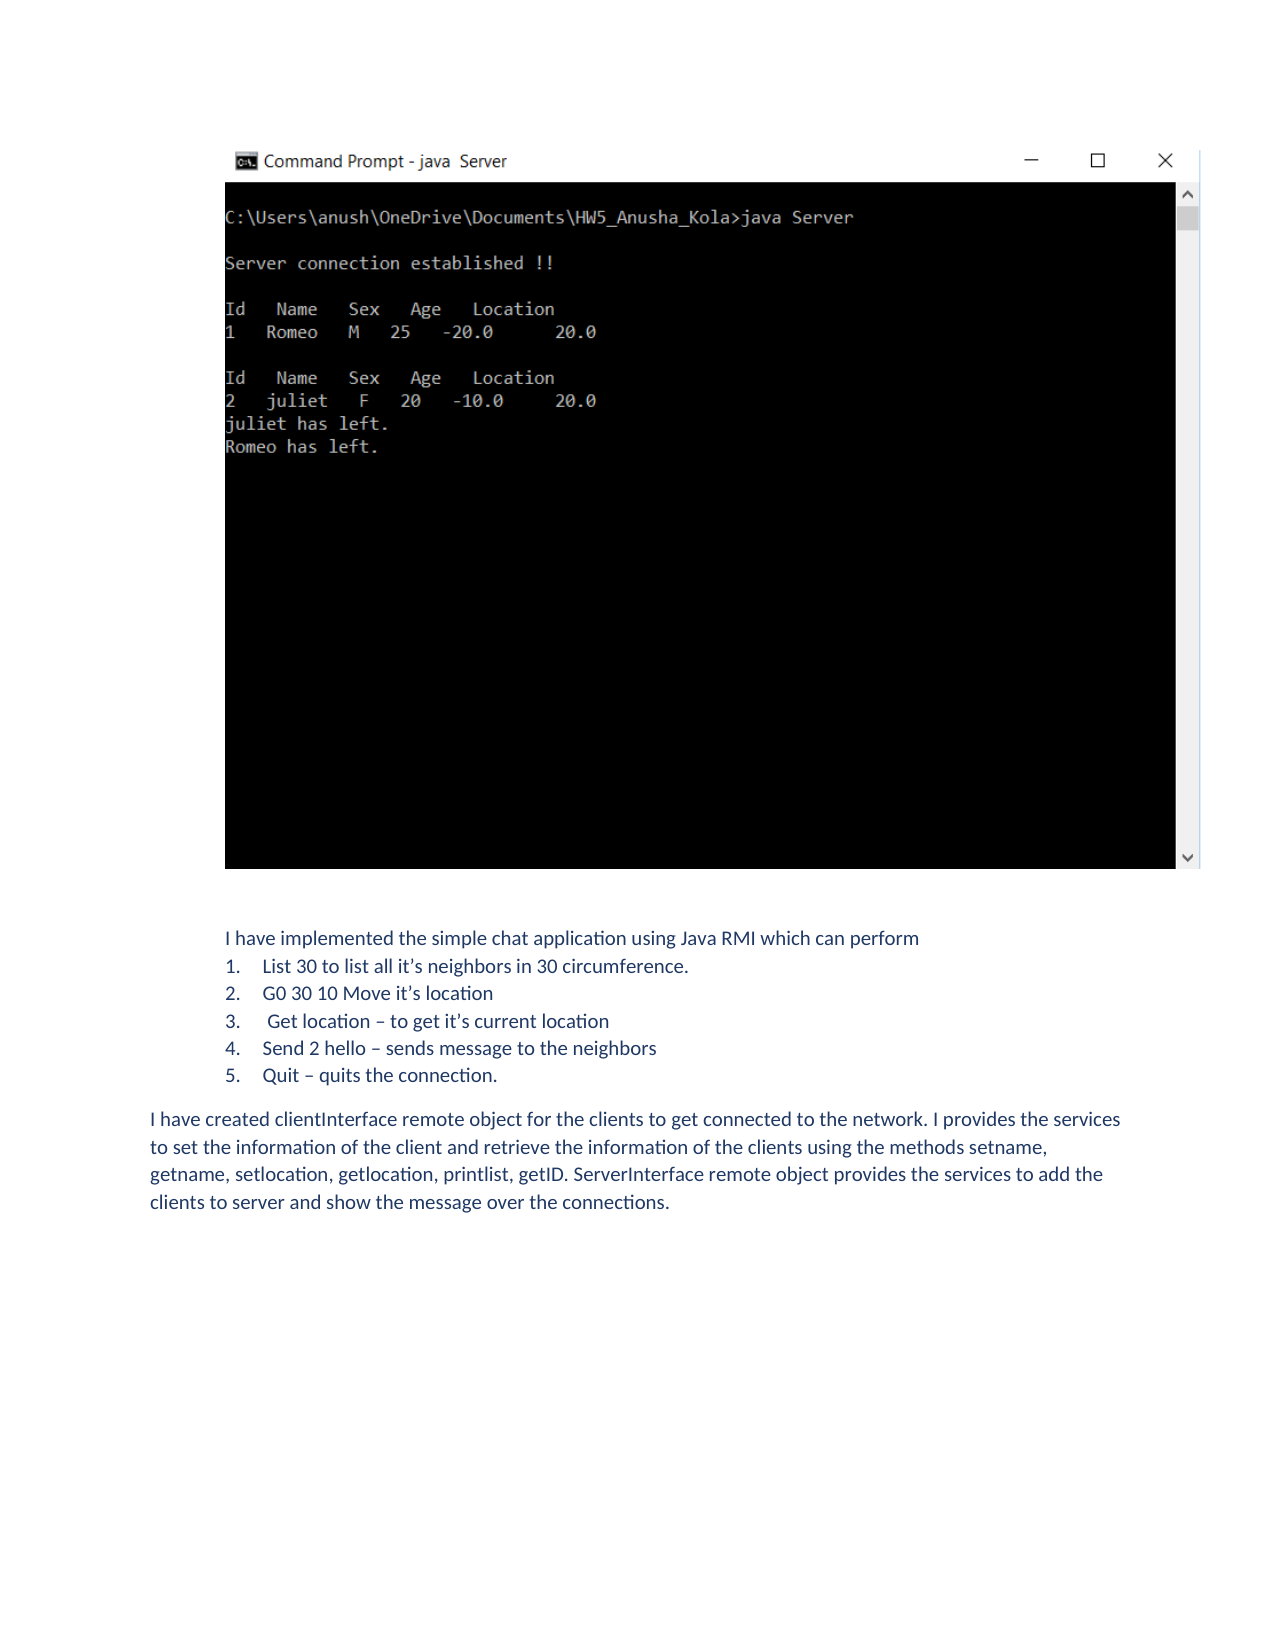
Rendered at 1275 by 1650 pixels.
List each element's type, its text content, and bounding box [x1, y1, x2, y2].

list Quit – quits the connection. [225, 1063, 1125, 1088]
text I have created clientInterface remote object for the clients to get connected to the network. I provides the services to set the information of the client and retrieve the information of the clients using the methods setname, getname, setlocation, getlocation, printlist, getID. ServerInterface remote object provides the services to add the clients to server and show the message over the connections. [150, 1107, 1125, 1214]
list G0 30 10 Move it’s location [225, 980, 1125, 1006]
picture [225, 150, 1200, 869]
list Send 2 hello – sends message to the neighbors [225, 1035, 1125, 1061]
list I have implemented the simple chat application using Java RMI which can perform [225, 926, 1125, 951]
list List 30 to list all it’s neighbors in 30 circumference. [225, 953, 1125, 978]
list Get location – to get it’s current location [225, 1008, 1125, 1033]
